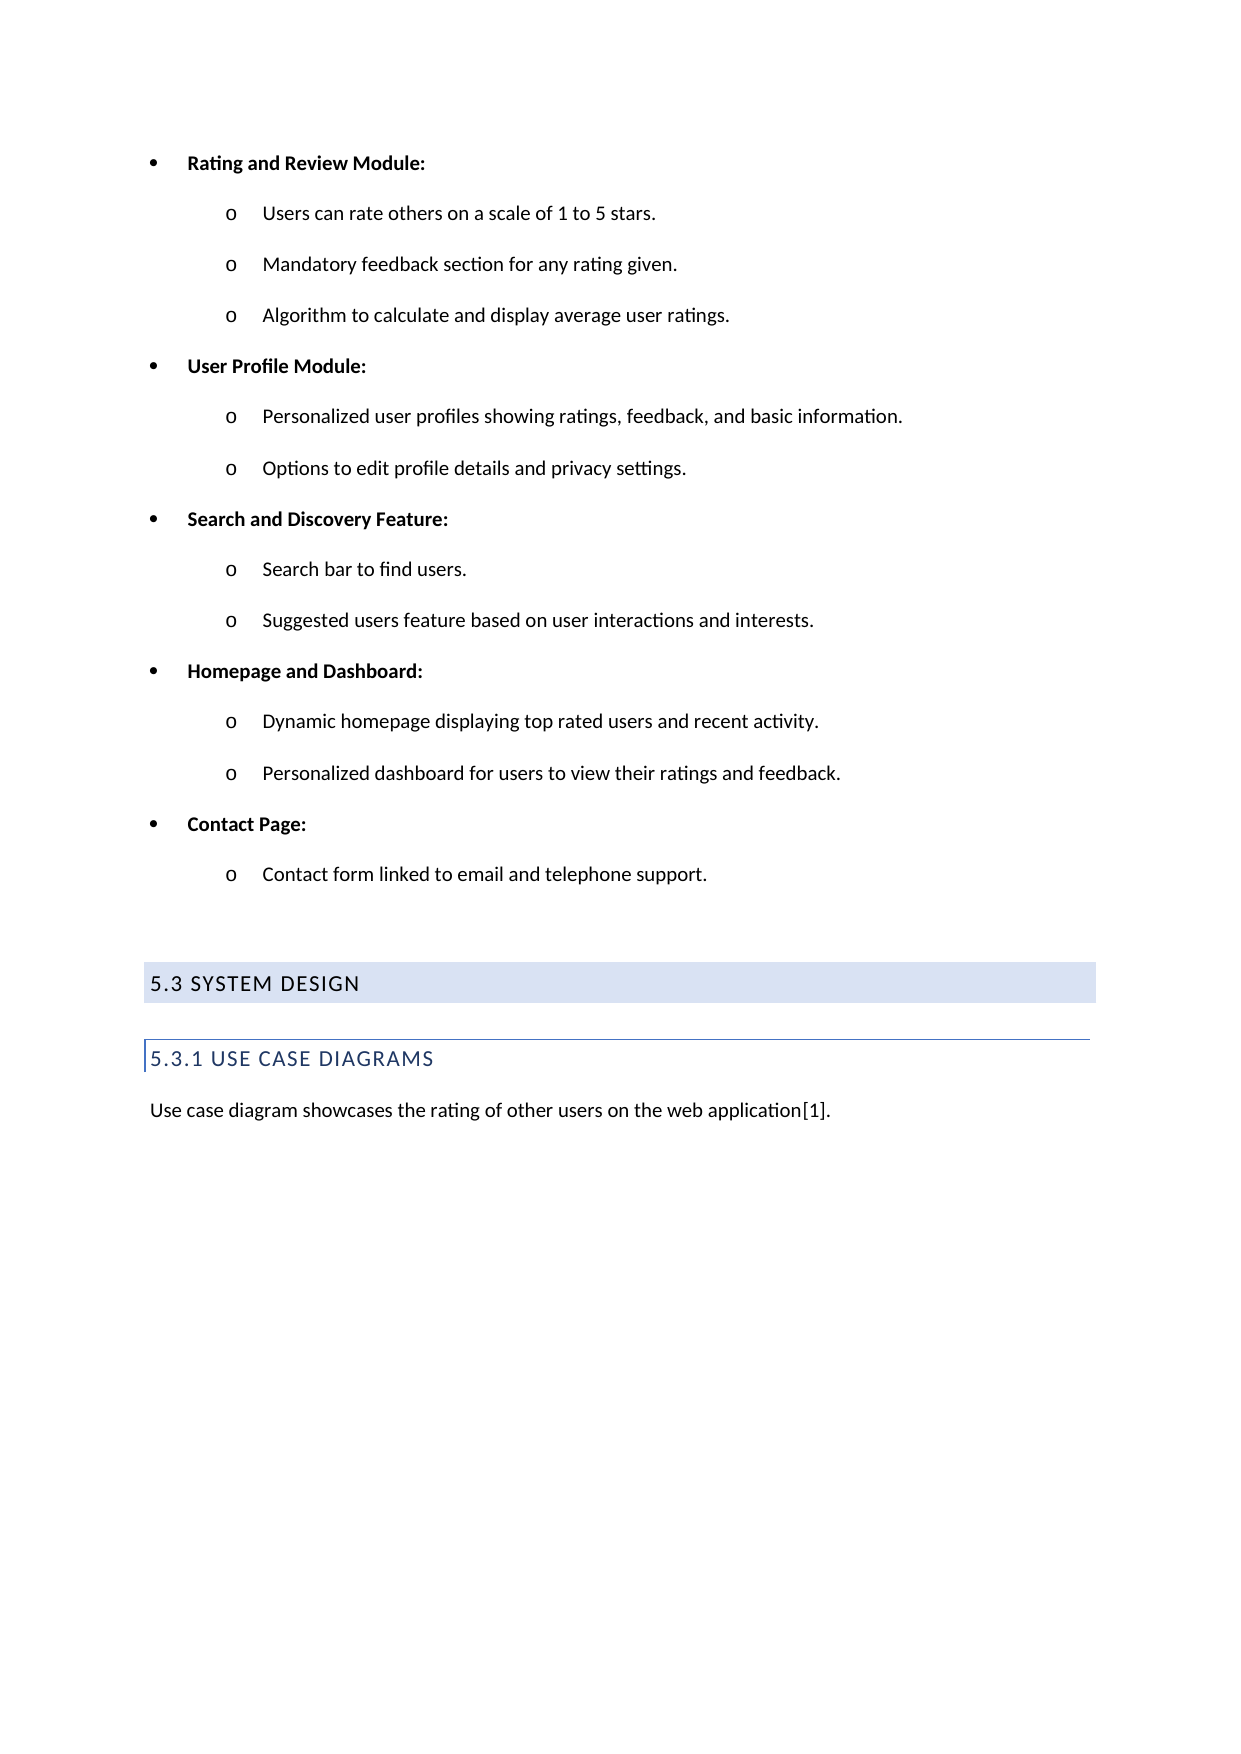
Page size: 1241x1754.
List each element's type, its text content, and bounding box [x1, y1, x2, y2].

list Search and Discovery Feature: [150, 506, 1090, 532]
list Personalized dashboard for users to view their ratings and feedback. [225, 760, 1090, 786]
list User Profile Module: [150, 354, 1090, 379]
list Users can rate others on a scale of 1 to 5 stars. [225, 200, 1090, 226]
list Suggested users feature based on user interactions and interests. [225, 607, 1090, 634]
subtitle 5.3.1 Use case Diagrams [146, 1040, 1090, 1072]
list Contact Page: [150, 811, 1090, 837]
list Dynamic homepage displaying top rated users and recent activity. [225, 709, 1090, 735]
subtitle 5.3 System Design [150, 969, 1090, 997]
list Personalized user profiles showing ratings, feedback, and basic information. [225, 404, 1090, 430]
list Algorithm to calculate and display average user ratings. [225, 302, 1090, 329]
list Homepage and Dashboard: [150, 659, 1090, 684]
list Options to edit profile details and privacy settings. [225, 455, 1090, 481]
list Mandatory feedback section for any rating given. [225, 251, 1090, 278]
list Rating and Review Module: [150, 150, 1090, 175]
list Contact form linked to email and telephone support. [225, 861, 1090, 888]
list Search bar to find users. [225, 556, 1090, 583]
text Use case diagram showcases the rating of other users on the web application[1]. [150, 1097, 1090, 1123]
